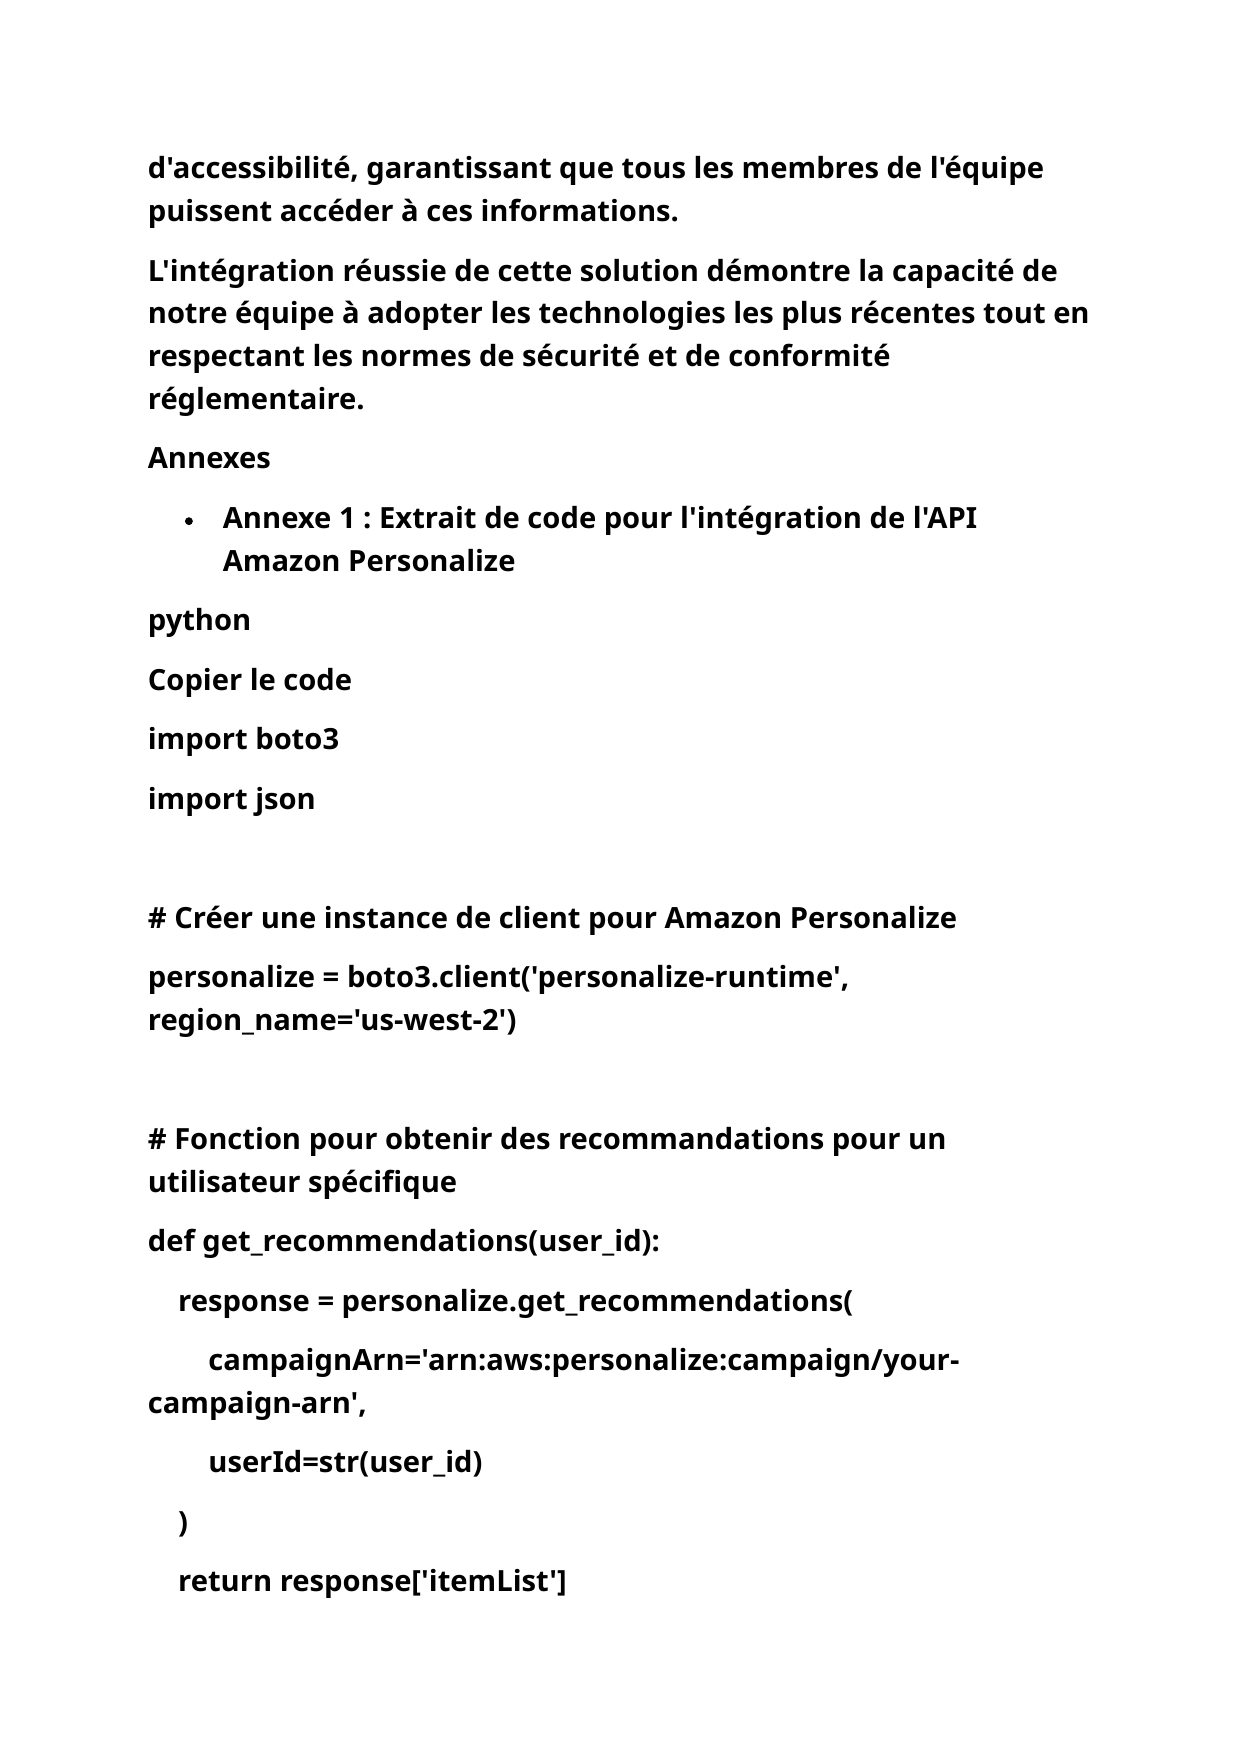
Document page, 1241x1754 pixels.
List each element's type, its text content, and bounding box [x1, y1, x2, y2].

text Annexes [148, 438, 1093, 477]
text L'intégration réussie de cette solution démontre la capacité de notre équipe à adopter les technologies les plus récentes tout en respectant les normes de sécurité et de conformité réglementaire. [148, 250, 1093, 418]
list Annexe 1 : Extrait de code pour l'intégration de l'API Amazon Personalize [185, 497, 1093, 580]
text response = personalize.get_recommendations( [148, 1280, 1093, 1320]
text import boto3 [148, 718, 1093, 758]
text personalize = boto3.client('personalize-runtime', region_name='us-west-2') [148, 956, 1093, 1039]
text import json [148, 778, 1093, 818]
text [148, 148, 1093, 230]
text # Fonction pour obtenir des recommandations pour un utilisateur spécifique [148, 1118, 1093, 1201]
text Copier le code [148, 659, 1093, 699]
text ) [148, 1501, 1093, 1541]
text python [148, 599, 1093, 639]
text def get_recommendations(user_id): [148, 1221, 1093, 1260]
text # Créer une instance de client pour Amazon Personalize [148, 897, 1093, 937]
text userId=str(user_id) [148, 1442, 1093, 1481]
text campaignArn='arn:aws:personalize:campaign/your-campaign-arn', [148, 1339, 1093, 1422]
text return response['itemList'] [148, 1561, 1093, 1600]
